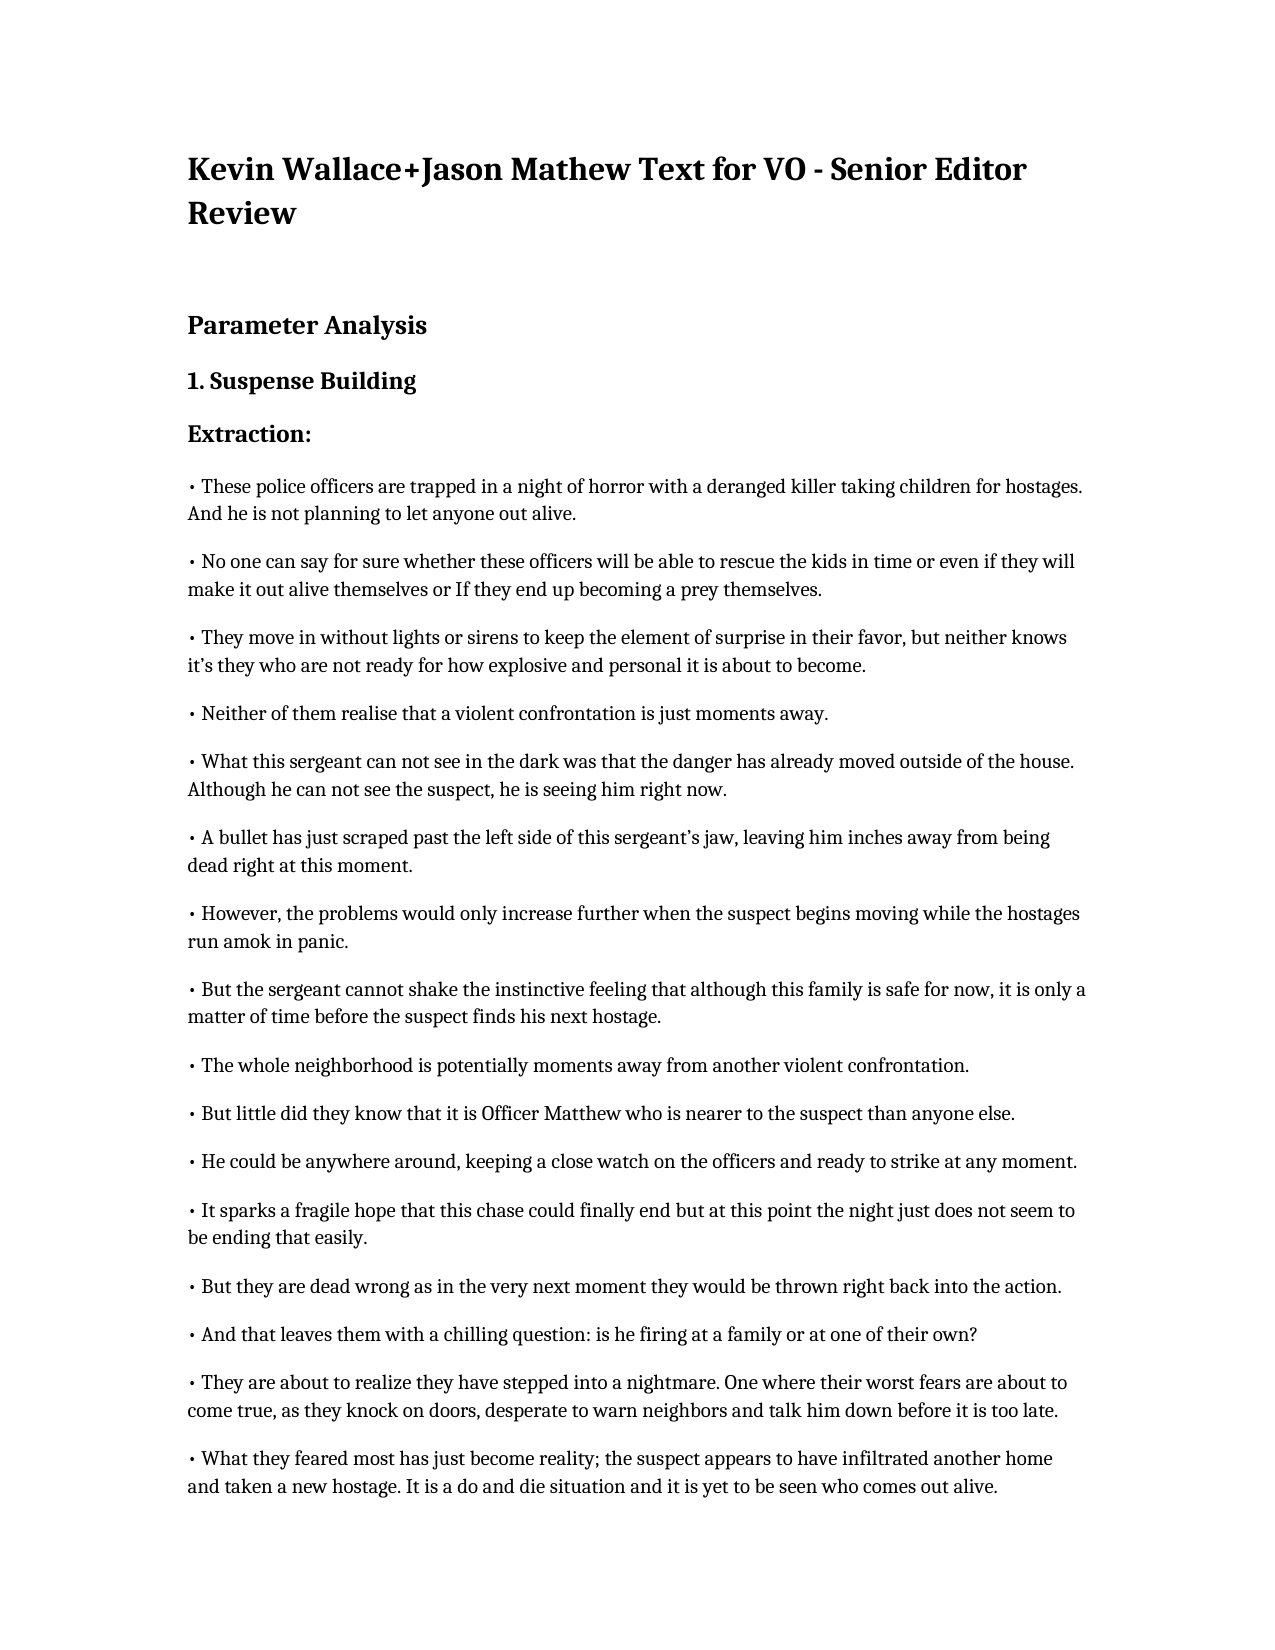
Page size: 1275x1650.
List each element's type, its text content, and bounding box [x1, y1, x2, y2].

text • The whole neighborhood is potentially moments away from another violent confrontation. [187, 1053, 1087, 1077]
text 1. Suspense Building [187, 367, 1087, 395]
text Extraction: [187, 420, 1087, 449]
text • Neither of them realise that a violent confrontation is just moments away. [187, 702, 1087, 726]
text • What this sergeant can not see in the dark was that the danger has already moved outside of the house. Although he can not see the suspect, he is seeing him right now. [187, 750, 1087, 802]
text • However, the problems would only increase further when the suspect begins moving while the hostages run amok in panic. [187, 902, 1087, 953]
text • And that leaves them with a chilling question: is he firing at a family or at one of their own? [187, 1323, 1087, 1347]
text Parameter Analysis [187, 310, 1087, 341]
text • These police officers are trapped in a night of horror with a deranged killer taking children for hostages. And he is not planning to let anyone out alive. [187, 474, 1087, 526]
text • No one can say for sure whether these officers will be able to rescue the kids in time or even if they will make it out alive themselves or If they end up becoming a prey themselves. [187, 550, 1087, 602]
text • But little did they know that it is Officer Matthew who is nearer to the suspect than anyone else. [187, 1102, 1087, 1126]
text • They are about to realize they have stepped into a nightmare. One where their worst fears are about to come true, as they knock on doors, desperate to warn neighbors and talk him down before it is too late. [187, 1371, 1087, 1422]
text • He could be anywhere around, keeping a close watch on the officers and ready to strike at any moment. [187, 1150, 1087, 1174]
text • But the sergeant cannot shake the instinctive feeling that although this family is safe for now, it is only a matter of time before the suspect finds his next hostage. [187, 978, 1087, 1029]
text • What they feared most has just become reality; the suspect appears to have infiltrated another home and taken a new hostage. It is a do and die situation and it is yet to be seen who comes out alive. [187, 1447, 1087, 1498]
text • A bullet has just scraped past the left side of this sergeant’s jaw, leaving him inches away from being dead right at this moment. [187, 826, 1087, 877]
text • But they are dead wrong as in the very next moment they would be thrown right back into the action. [187, 1274, 1087, 1298]
text • They move in without lights or sirens to keep the element of surprise in their favor, but neither knows it’s they who are not ready for how explosive and personal it is about to become. [187, 626, 1087, 677]
text Kevin Wallace+Jason Mathew Text for VO - Senior Editor Review [187, 150, 1087, 232]
text • It sparks a fragile hope that this chase could finally end but at this point the night just does not seem to be ending that easily. [187, 1198, 1087, 1250]
